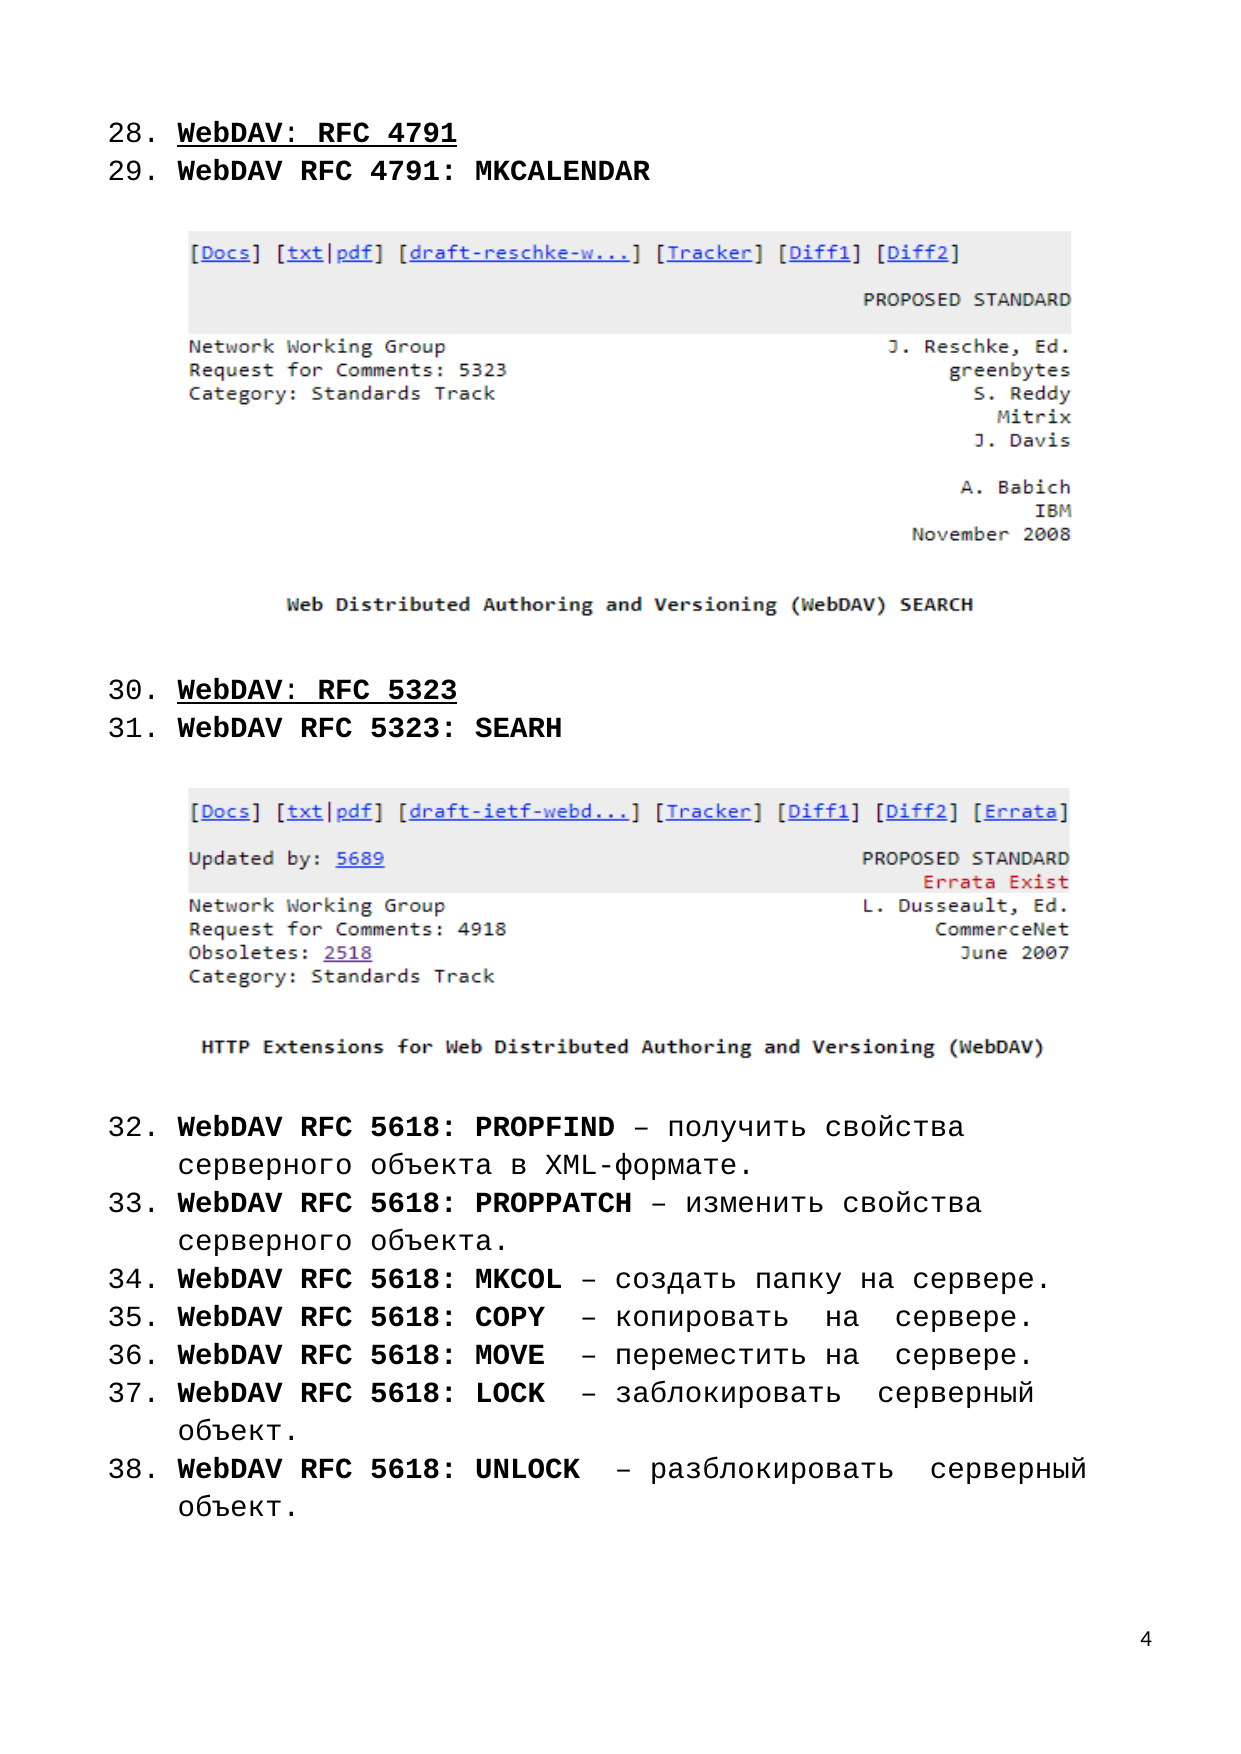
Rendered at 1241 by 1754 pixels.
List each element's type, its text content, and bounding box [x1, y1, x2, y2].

list WebDAV RFC 5618: PROPPATCH – изменить свойства серверного объекта. [177, 1188, 1152, 1259]
list WebDAV RFC 4791: MKCALENDAR [177, 156, 1152, 189]
list WebDAV RFC 5618: UNLOCK – разблокировать серверный объект. [177, 1454, 1152, 1525]
list WebDAV RFC 5618: MKCOL – создать папку на сервере. [177, 1264, 1152, 1297]
picture [177, 788, 1099, 1077]
list WebDAV RFC 5618: COPY – копировать на сервере. [177, 1302, 1152, 1335]
picture [177, 231, 1120, 633]
list WebDAV RFC 5618: PROPFIND – получить свойства серверного объекта в XML-формате. [177, 1113, 1152, 1183]
list WebDAV: RFC 4791 [177, 118, 1152, 151]
list WebDAV RFC 5618: LOCK – заблокировать серверный объект. [177, 1378, 1152, 1449]
list WebDAV RFC 5323: SEARH [177, 713, 1152, 746]
list WebDAV: RFC 5323 [177, 675, 1152, 708]
list WebDAV RFC 5618: MOVE – переместить на сервере. [177, 1340, 1152, 1373]
